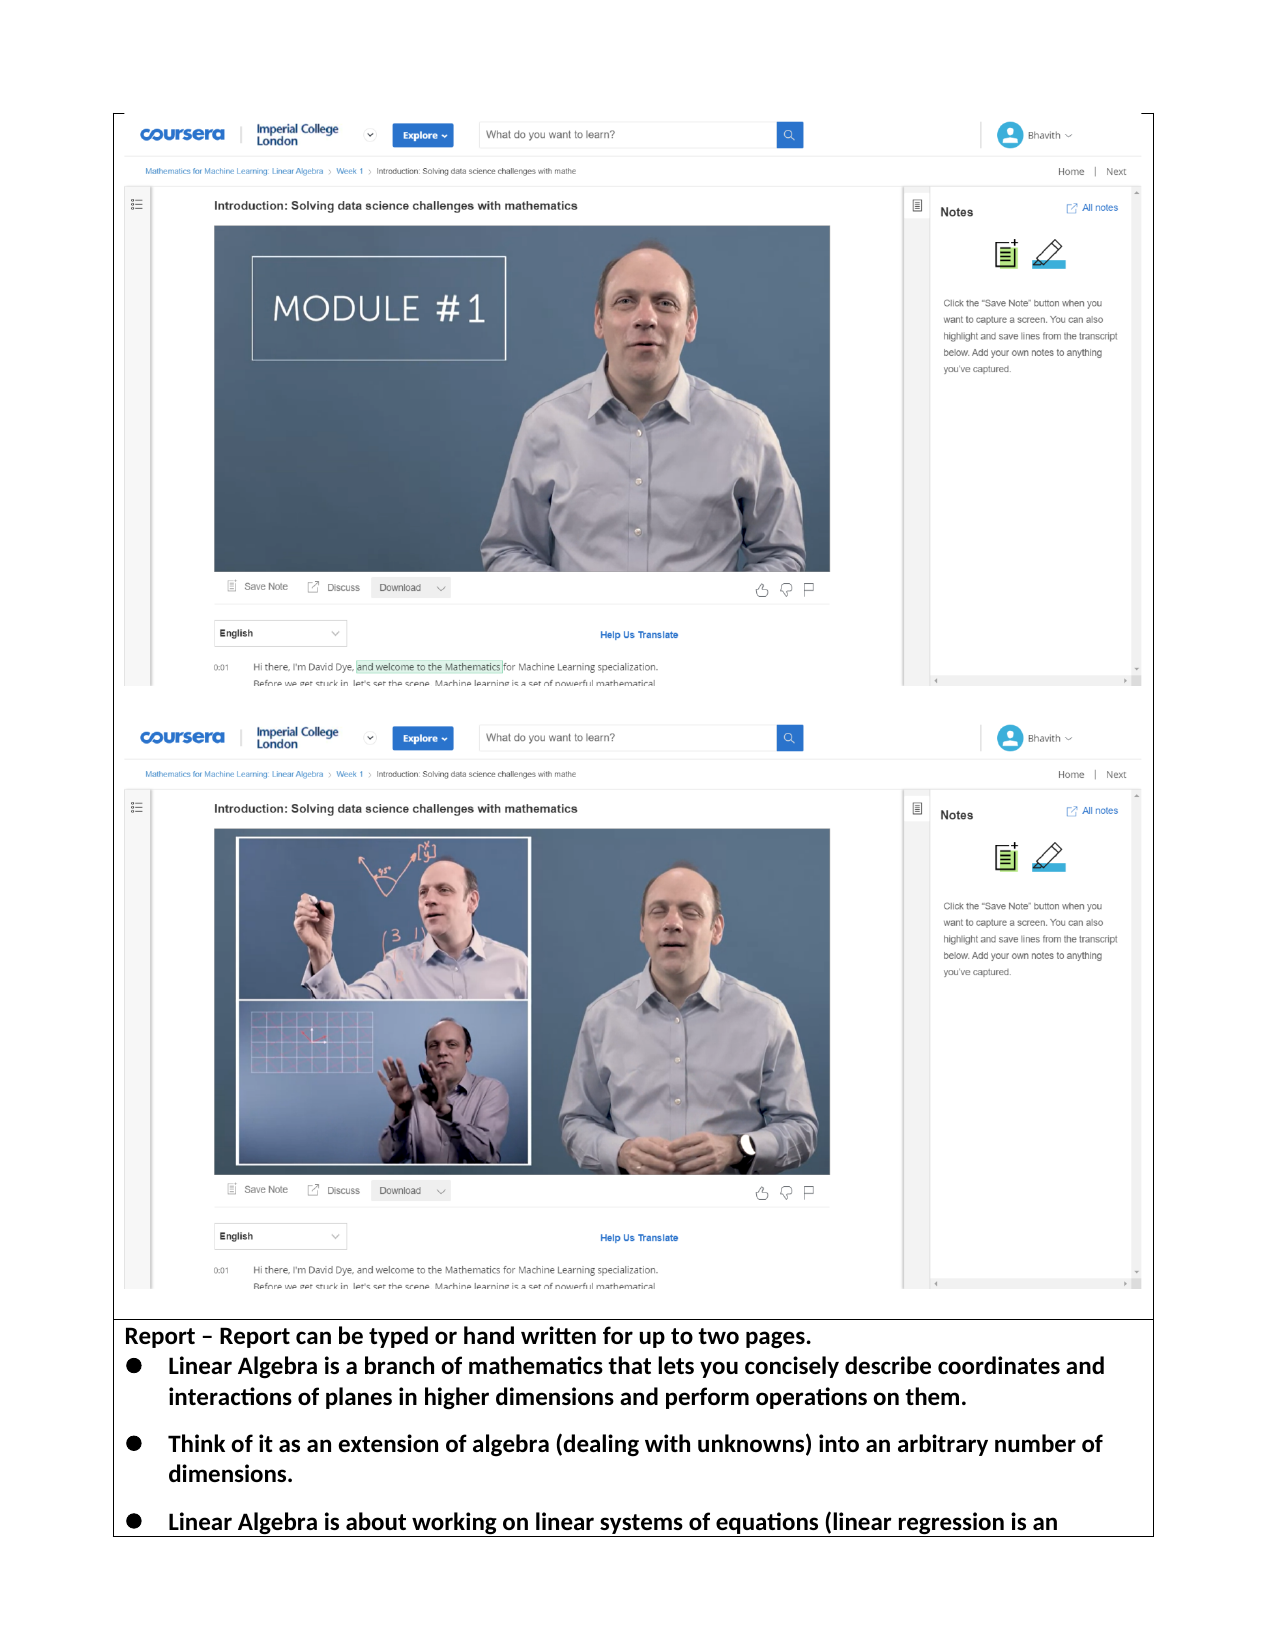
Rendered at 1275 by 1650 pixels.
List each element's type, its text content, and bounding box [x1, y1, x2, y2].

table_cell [114, 1320, 1153, 1536]
picture [124, 113, 1142, 686]
table_cell Image of session [114, 114, 1153, 1319]
picture [124, 716, 1142, 1289]
